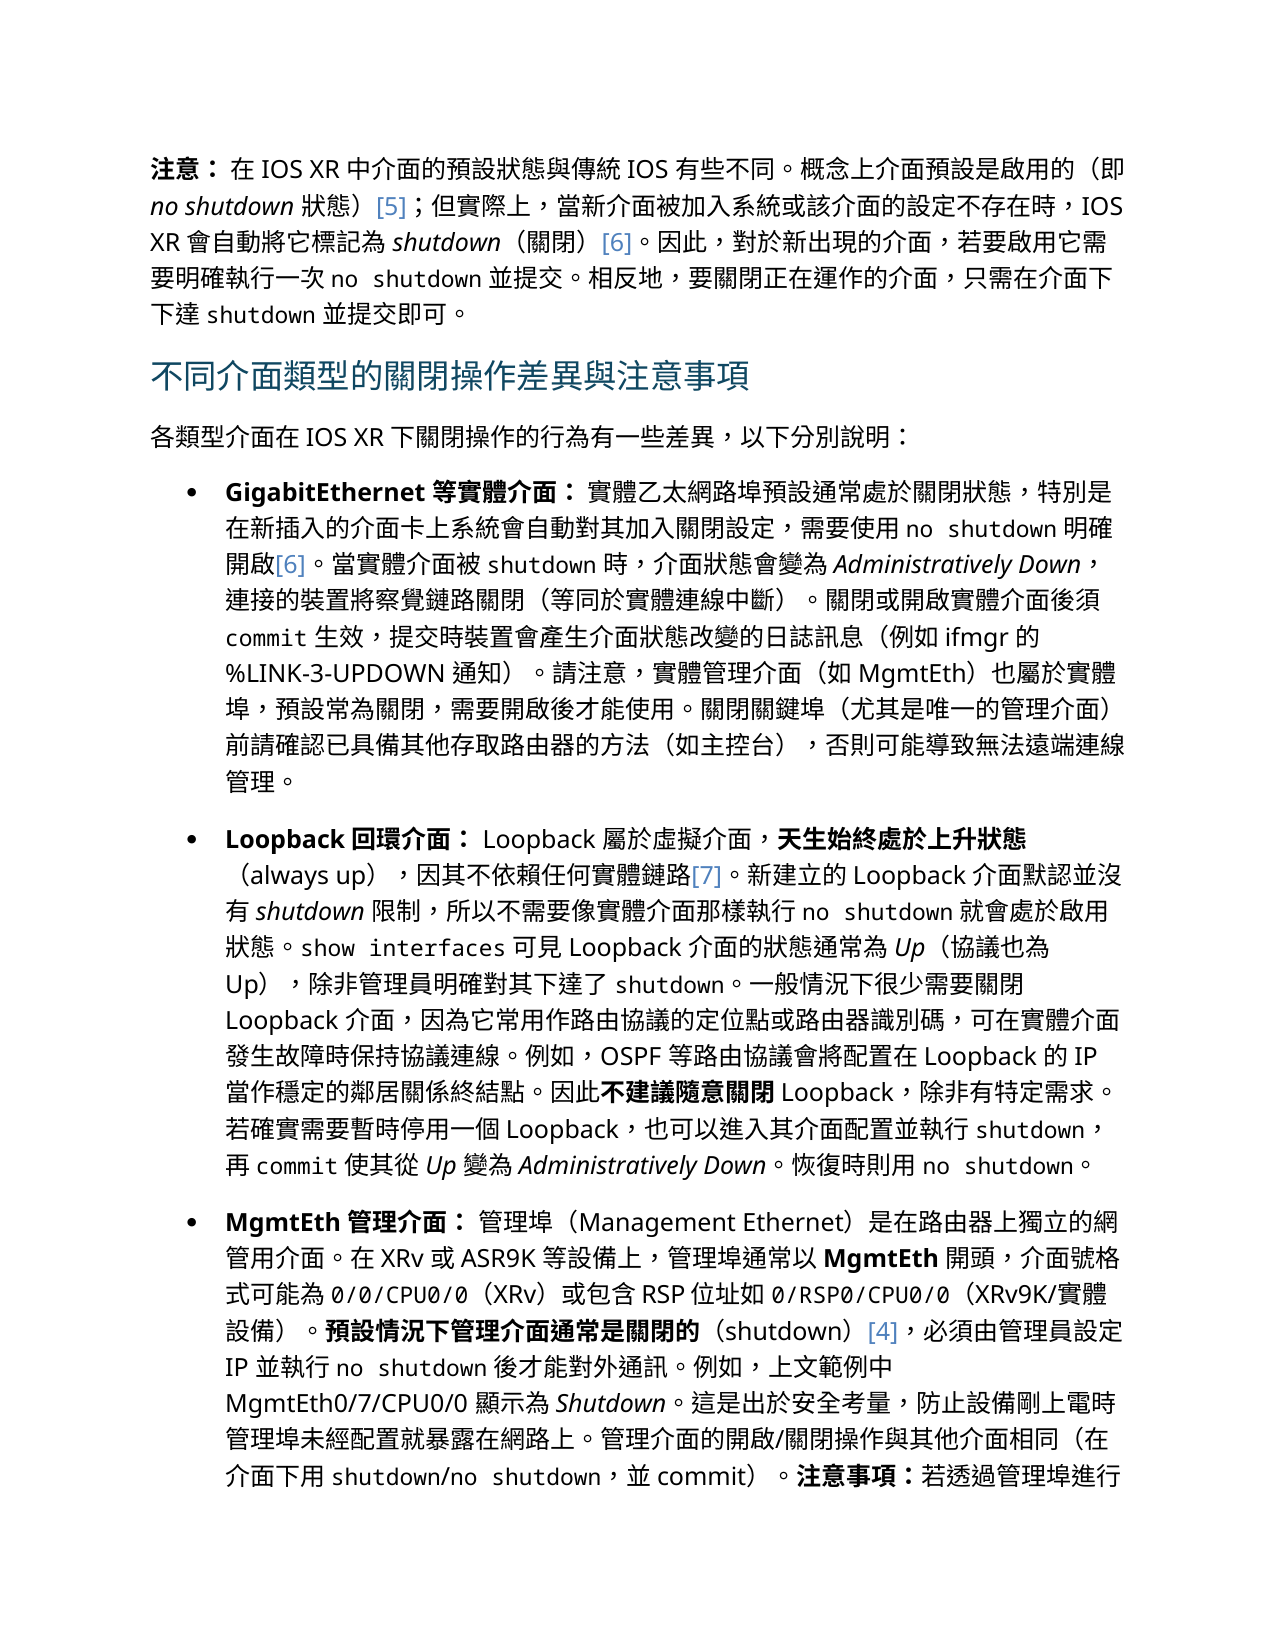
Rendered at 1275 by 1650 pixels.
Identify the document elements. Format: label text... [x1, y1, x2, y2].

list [187, 1202, 1125, 1492]
subtitle 不同介面類型的關閉操作差異與注意事項 [150, 350, 1125, 398]
list Loopback 回環介面： Loopback 屬於虛擬介面，天生始終處於上升狀態（always up），因其不依賴任何實體鏈路[7]。新建立的 Loopback 介面默認並沒有 shutdown 限制，所以不需要像實體介面那樣執行 no shutdown 就會處於啟用狀態。show interfaces 可見 Loopback 介面的狀態通常為 Up（協議也為 Up），除非管理員明確對其下達了 shutdown。一般情況下很少需要關閉 Loopback 介面，因為它常用作路由協議的定位點或路由器識別碼，可在實體介面發生故障時保持協議連線。例如，OSPF 等路由協議會將配置在 Loopback 的 IP 當作穩定的鄰居關係終結點。因此不建議隨意關閉 Loopback，除非有特定需求。若確實需要暫時停用一個 Loopback，也可以進入其介面配置並執行 shutdown，再 commit 使其從 Up 變為 Administratively Down。恢復時則用 no shutdown。 [187, 819, 1125, 1182]
list GigabitEthernet 等實體介面： 實體乙太網路埠預設通常處於關閉狀態，特別是在新插入的介面卡上系統會自動對其加入關閉設定，需要使用 no shutdown 明確開啟[6]。當實體介面被 shutdown 時，介面狀態會變為 Administratively Down，連接的裝置將察覺鏈路關閉（等同於實體連線中斷）。關閉或開啟實體介面後須 commit 生效，提交時裝置會產生介面狀態改變的日誌訊息（例如 ifmgr 的 %LINK-3-UPDOWN 通知）。請注意，實體管理介面（如 MgmtEth）也屬於實體埠，預設常為關閉，需要開啟後才能使用。關閉關鍵埠（尤其是唯一的管理介面）前請確認已具備其他存取路由器的方法（如主控台），否則可能導致無法遠端連線管理。 [187, 472, 1125, 798]
text 各類型介面在 IOS XR 下關閉操作的行為有一些差異，以下分別說明： [150, 417, 1125, 453]
text 注意： 在 IOS XR 中介面的預設狀態與傳統 IOS 有些不同。概念上介面預設是啟用的（即 no shutdown 狀態）[5]；但實際上，當新介面被加入系統或該介面的設定不存在時，IOS XR 會自動將它標記為 shutdown（關閉）[6]。因此，對於新出現的介面，若要啟用它需要明確執行一次 no shutdown 並提交。相反地，要關閉正在運作的介面，只需在介面下下達 shutdown 並提交即可。 [150, 150, 1125, 331]
